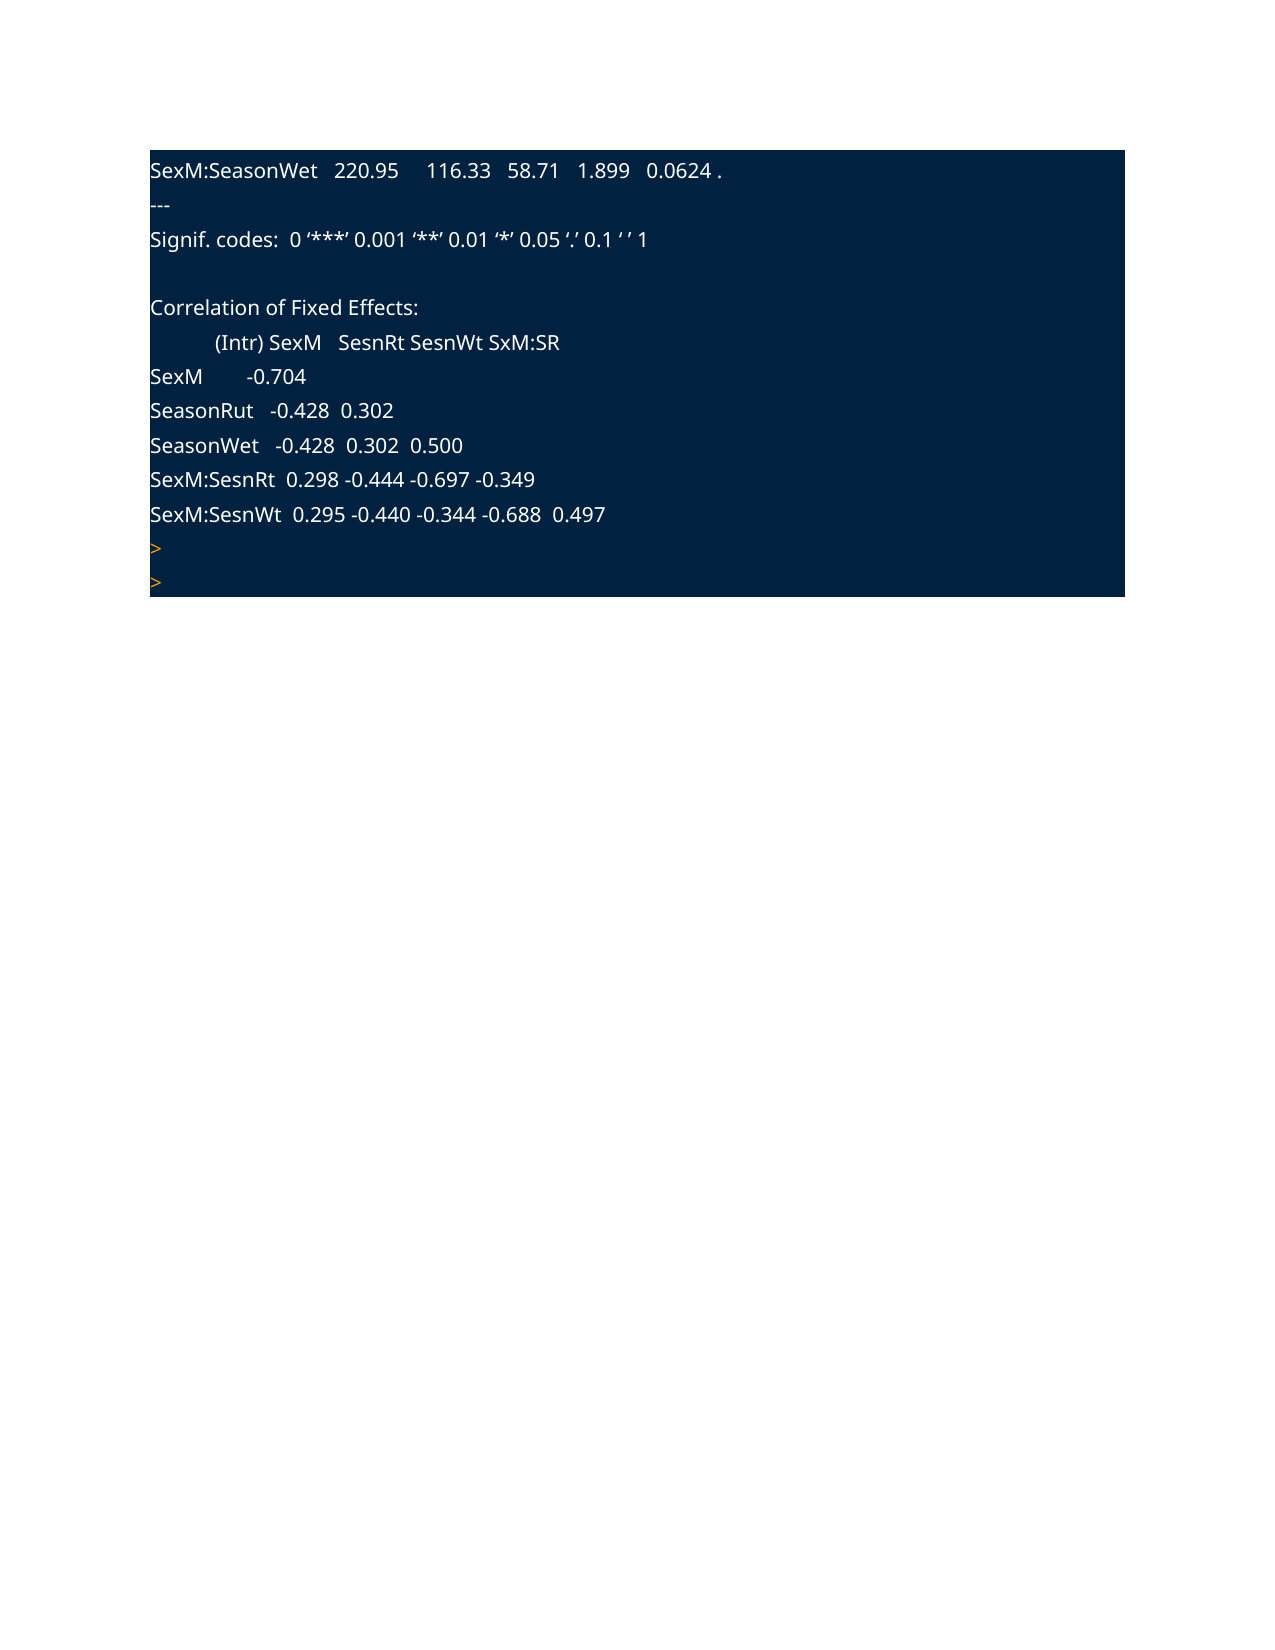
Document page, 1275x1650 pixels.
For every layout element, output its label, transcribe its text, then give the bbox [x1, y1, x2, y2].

text SexM:SesnRt 0.298 -0.444 -0.697 -0.349 [150, 459, 1125, 494]
text (Intr) SexM SesnRt SesnWt SxM:SR [150, 322, 1125, 356]
text > [150, 528, 1125, 562]
text > [150, 562, 1125, 597]
text --- [150, 184, 1125, 219]
text SeasonWet -0.428 0.302 0.500 [150, 425, 1125, 459]
text Signif. codes: 0 ‘***’ 0.001 ‘**’ 0.01 ‘*’ 0.05 ‘.’ 0.1 ‘ ’ 1 [150, 219, 1125, 253]
text SexM:SeasonWet 220.95 116.33 58.71 1.899 0.0624 . [150, 150, 1125, 184]
text Correlation of Fixed Effects: [150, 287, 1125, 322]
text SexM:SesnWt 0.295 -0.440 -0.344 -0.688 0.497 [150, 494, 1125, 528]
text SexM -0.704 [150, 356, 1125, 391]
text SeasonRut -0.428 0.302 [150, 391, 1125, 425]
